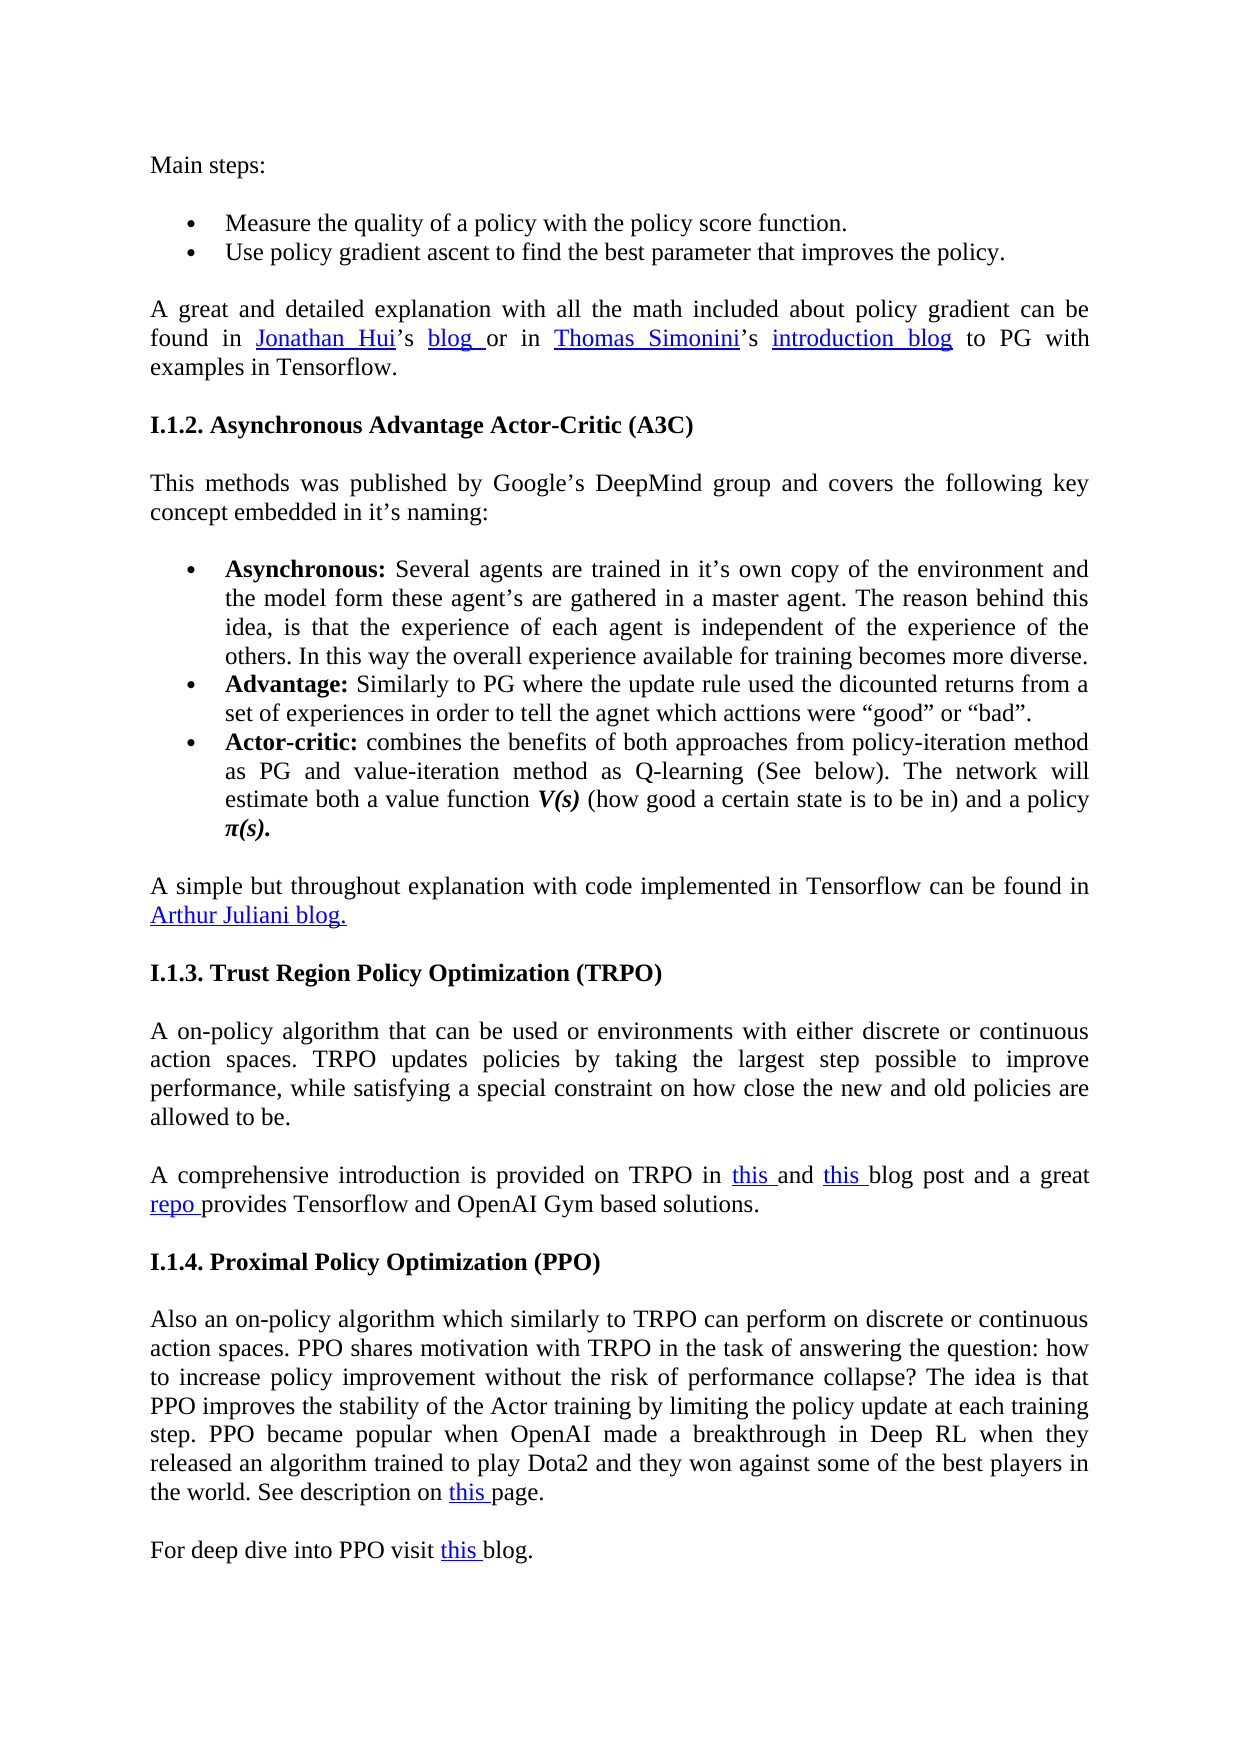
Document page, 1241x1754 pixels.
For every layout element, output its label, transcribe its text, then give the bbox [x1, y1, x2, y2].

text A simple but throughout explanation with code implemented in Tensorflow can be found in Arthur Juliani blog. [150, 871, 1090, 929]
text A on-policy algorithm that can be used or environments with either discrete or continuous action spaces. TRPO updates policies by taking the largest step possible to improve performance, while satisfying a special constraint on how close the new and old policies are allowed to be. [150, 1016, 1090, 1131]
list Asynchronous: Several agents are trained in it’s own copy of the environment and the model form these agent’s are gathered in a master agent. The reason behind this idea, is that the experience of each agent is independent of the experience of the others. In this way the overall experience available for training becomes more diverse. [187, 554, 1090, 669]
text I.1.4. Proximal Policy Optimization (PPO) [150, 1247, 1090, 1275]
text A great and detailed explanation with all the math included about policy gradient can be found in Jonathan Hui’s blog or in Thomas Simonini’s introduction blog to PG with examples in Tensorflow. [150, 294, 1090, 381]
text I.1.3. Trust Region Policy Optimization (TRPO) [150, 958, 1090, 987]
list Advantage: Similarly to PG where the update rule used the dicounted returns from a set of experiences in order to tell the agnet which acttions were “good” or “bad”. [187, 669, 1090, 727]
list Actor-critic: combines the benefits of both approaches from policy-iteration method as PG and value-iteration method as Q-learning (See below). The network will estimate both a value function V(s) (how good a certain state is to be in) and a policy π(s). [187, 727, 1090, 842]
text A comprehensive introduction is provided on TRPO in this and this blog post and a great repo provides Tensorflow and OpenAI Gym based solutions. [150, 1160, 1090, 1217]
text Also an on-policy algorithm which similarly to TRPO can perform on discrete or continuous action spaces. PPO shares motivation with TRPO in the task of answering the question: how to increase policy improvement without the risk of performance collapse? The idea is that PPO improves the stability of the Actor training by limiting the policy update at each training step. PPO became popular when OpenAI made a breakthrough in Deep RL when they released an algorithm trained to play Dota2 and they won against some of the best players in the world. See description on this page. [150, 1304, 1090, 1506]
list Measure the quality of a policy with the policy score function. [187, 208, 1090, 237]
list Use policy gradient ascent to find the best parameter that improves the policy. [187, 237, 1090, 265]
text This methods was published by Google’s DeepMind group and covers the following key concept embedded in it’s naming: [150, 468, 1090, 525]
text Main steps: [150, 150, 1090, 179]
text I.1.2. Asynchronous Advantage Actor-Critic (A3C) [150, 410, 1090, 439]
text For deep dive into PPO visit this blog. [150, 1535, 1090, 1564]
